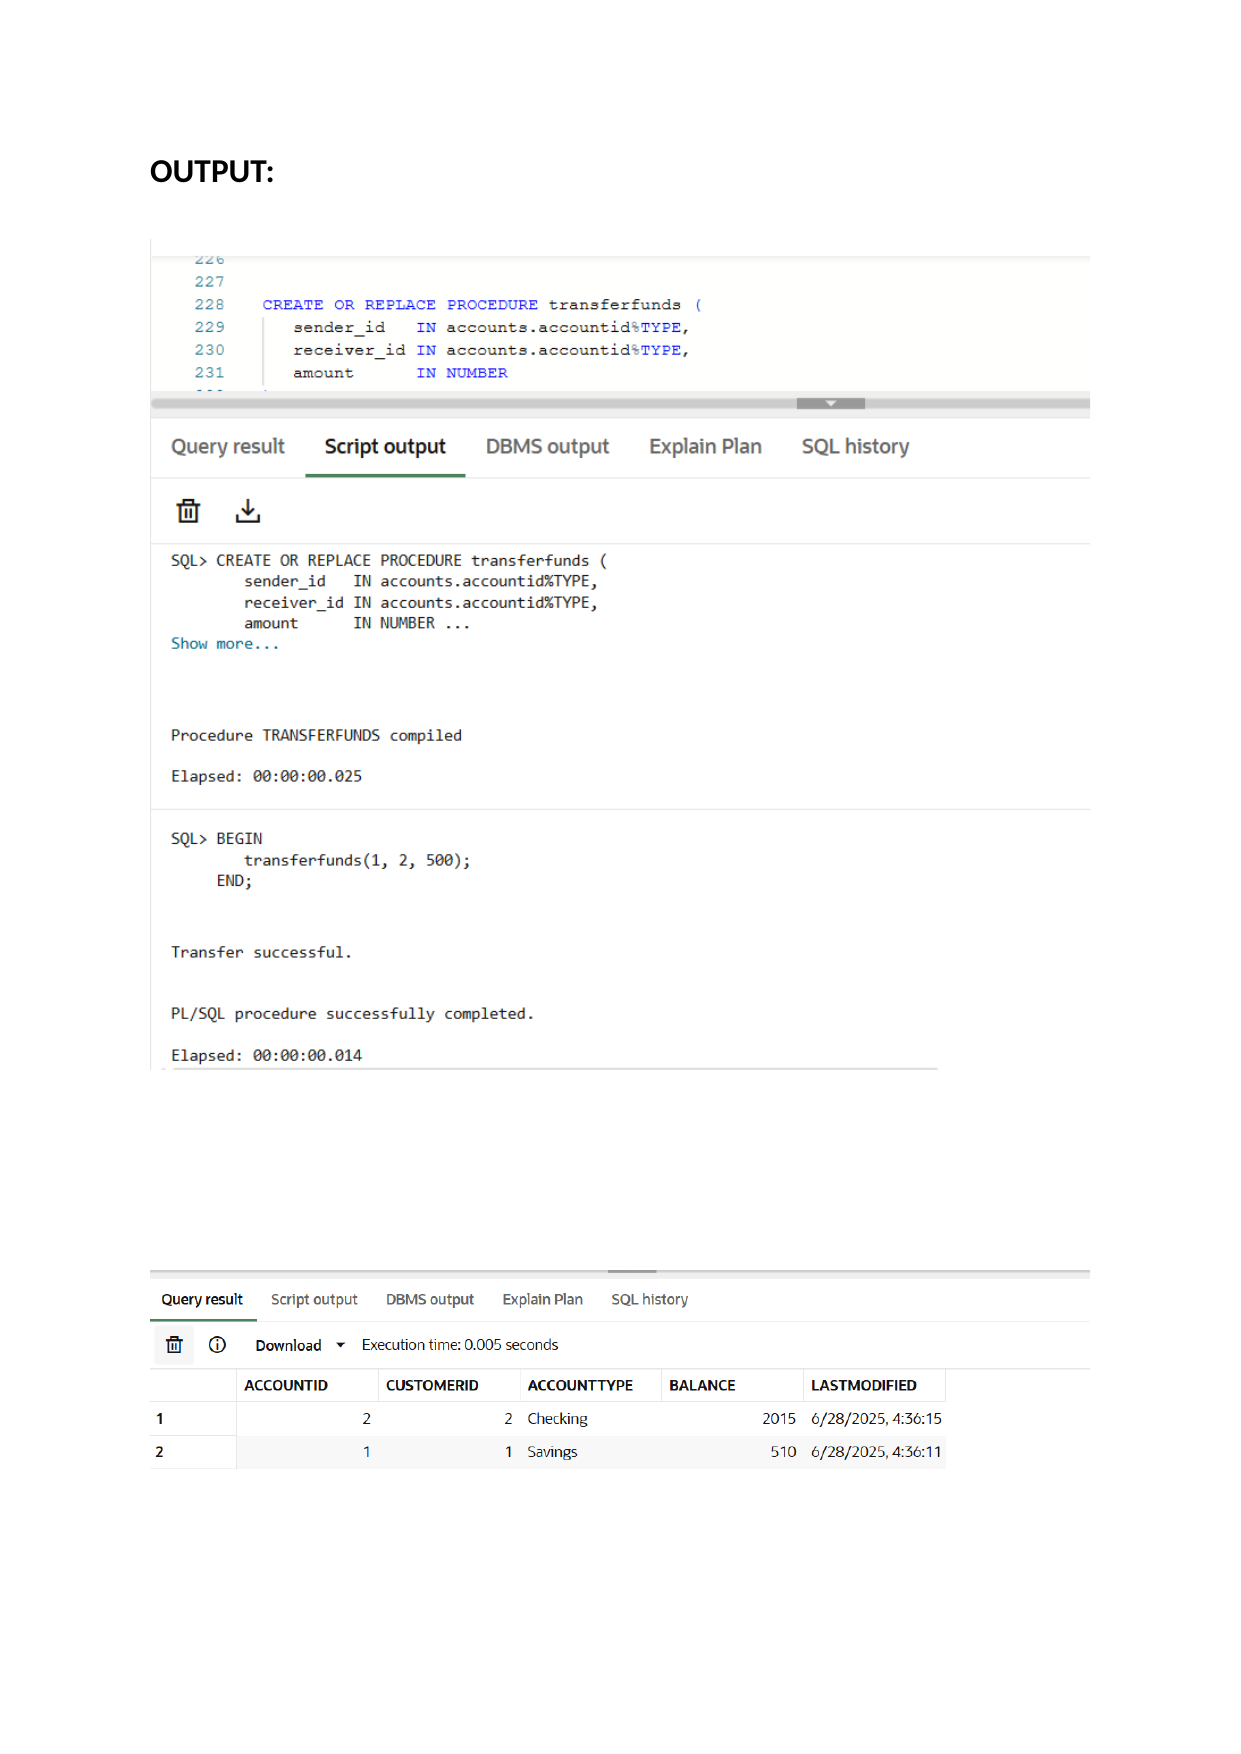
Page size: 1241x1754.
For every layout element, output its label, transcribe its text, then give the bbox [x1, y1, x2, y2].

text OUTPUT: [150, 150, 1090, 221]
picture [150, 239, 1091, 1070]
picture [150, 1270, 1091, 1537]
